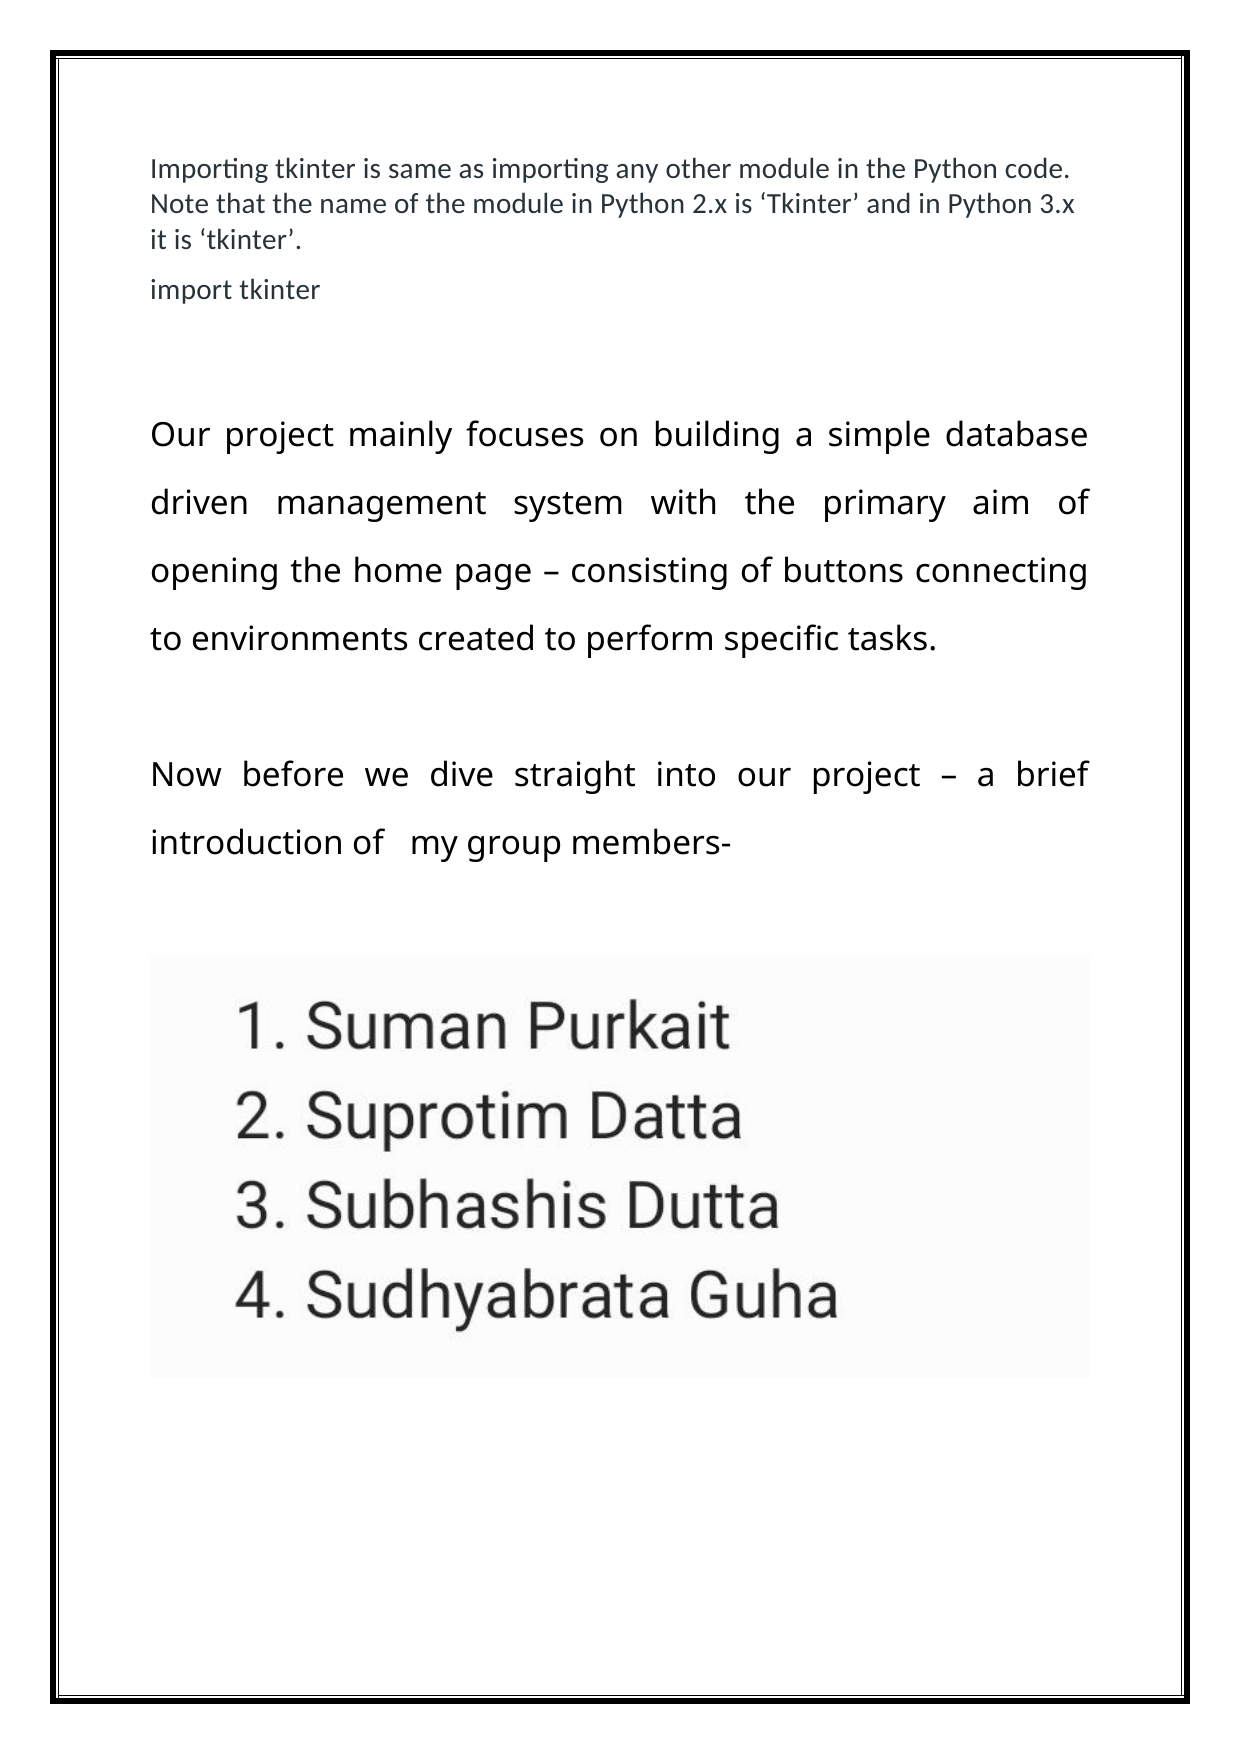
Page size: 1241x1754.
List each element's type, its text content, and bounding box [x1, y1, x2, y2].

text Importing tkinter is same as importing any other module in the Python code. Note that the name of the module in Python 2.x is ‘Tkinter’ and in Python 3.x it is ‘tkinter’. [150, 150, 1090, 257]
text import tkinter [150, 271, 1090, 307]
text Now before we dive straight into our project – a brief introduction of my group members- [150, 751, 1090, 864]
text Our project mainly focuses on building a simple database driven management system with the primary aim of opening the home page – consisting of buttons connecting to environments created to perform specific tasks. [150, 410, 1090, 660]
picture [150, 955, 1091, 1378]
